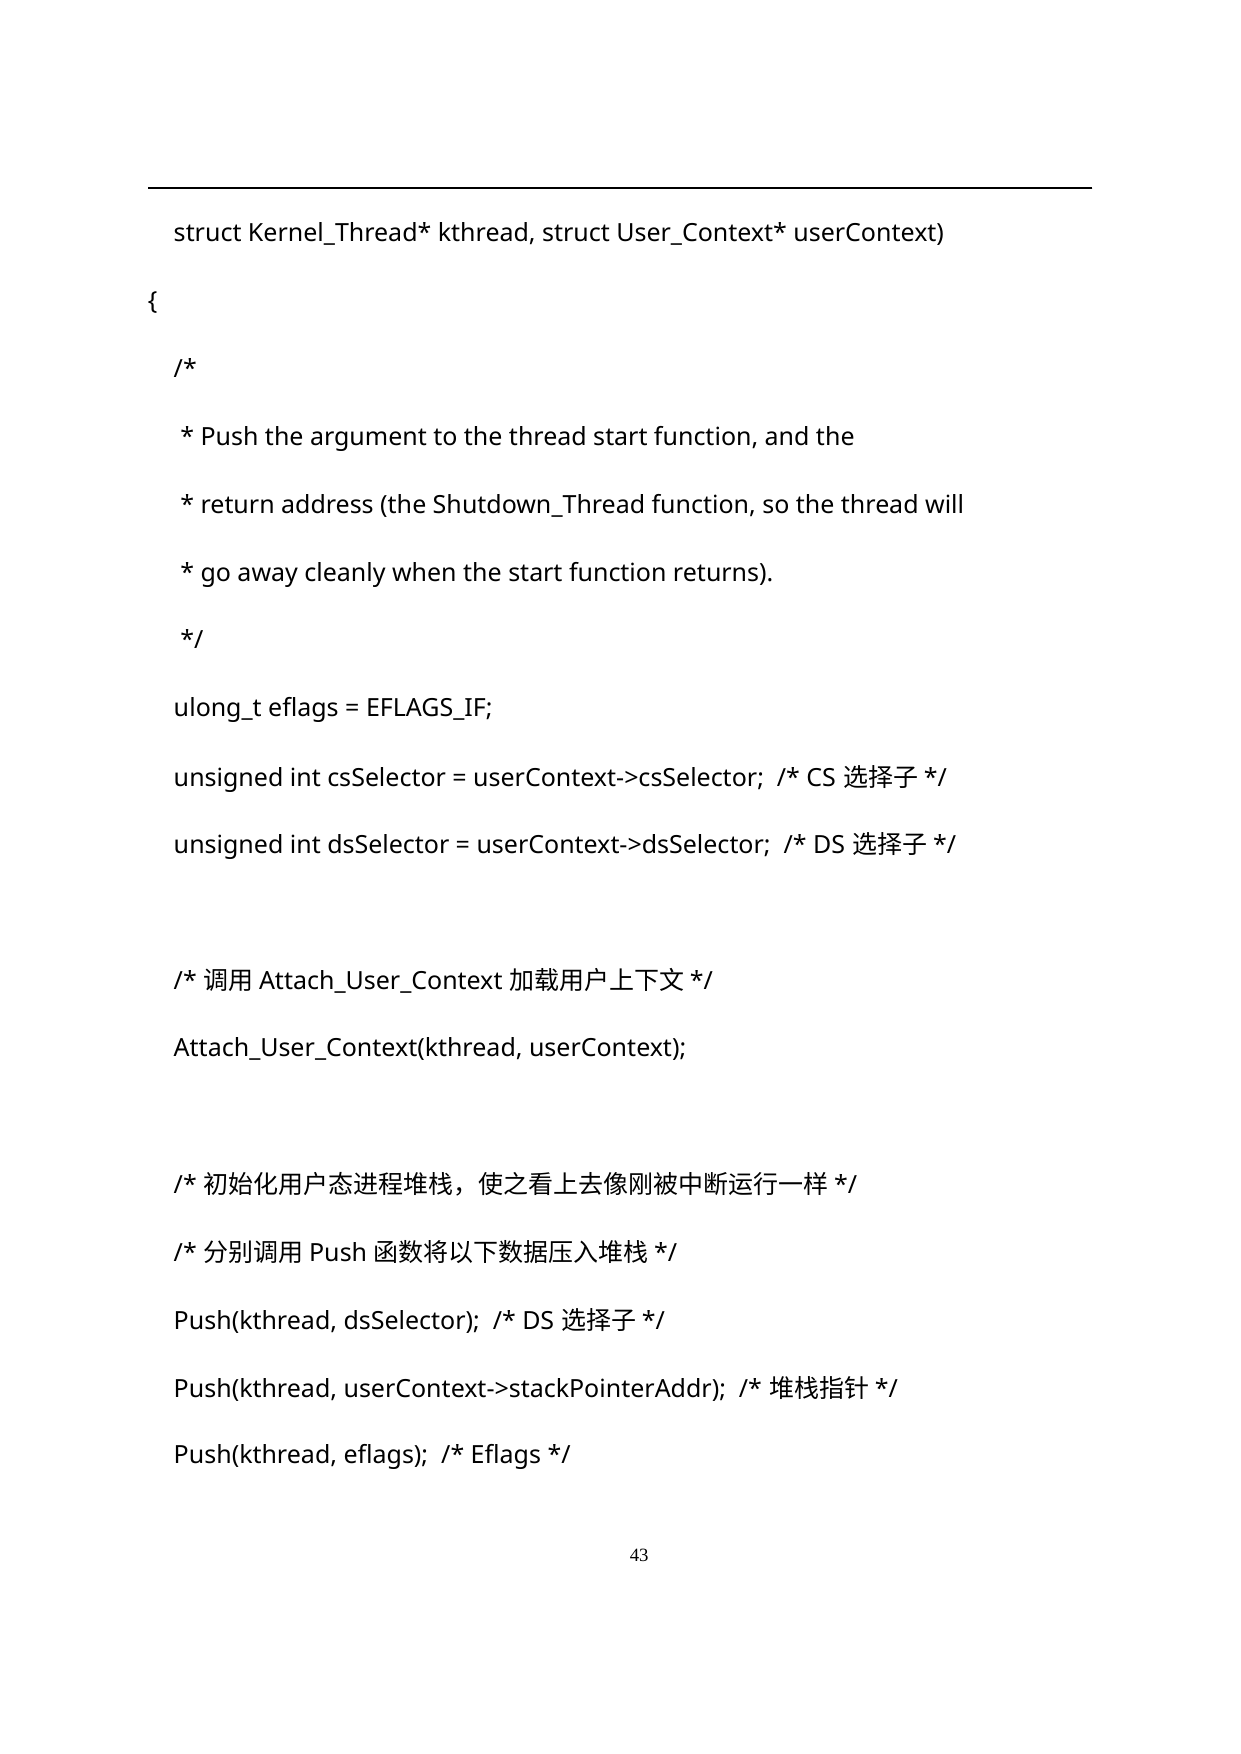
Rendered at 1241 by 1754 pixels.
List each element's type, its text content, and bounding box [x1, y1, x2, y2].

text /* 调用 Attach_User_Context 加载用户上下文 */ [148, 945, 1092, 1013]
text Attach_User_Context(kthread, userContext); [148, 1013, 1092, 1081]
text */ [148, 605, 1092, 673]
text * Push the argument to the thread start function, and the [148, 402, 1092, 469]
text /* 初始化用户态进程堆栈，使之看上去像刚被中断运行一样 */ [148, 1149, 1092, 1217]
text Push(kthread, eflags); /* Eflags */ [148, 1420, 1092, 1488]
text ulong_t eflags = EFLAGS_IF; [148, 673, 1092, 741]
text Push(kthread, dsSelector); /* DS 选择子 */ [148, 1284, 1092, 1352]
text unsigned int dsSelector = userContext->dsSelector; /* DS 选择子 */ [148, 809, 1092, 877]
text * go away cleanly when the start function returns). [148, 537, 1092, 605]
text { [148, 266, 1092, 334]
text /* 分别调用 Push 函数将以下数据压入堆栈 */ [148, 1217, 1092, 1284]
text /* [148, 334, 1092, 402]
text Push(kthread, userContext->stackPointerAddr); /* 堆栈指针 */ [148, 1352, 1092, 1420]
text unsigned int csSelector = userContext->csSelector; /* CS 选择子 */ [148, 741, 1092, 809]
text struct Kernel_Thread* kthread, struct User_Context* userContext) [148, 198, 1092, 266]
text * return address (the Shutdown_Thread function, so the thread will [148, 469, 1092, 537]
